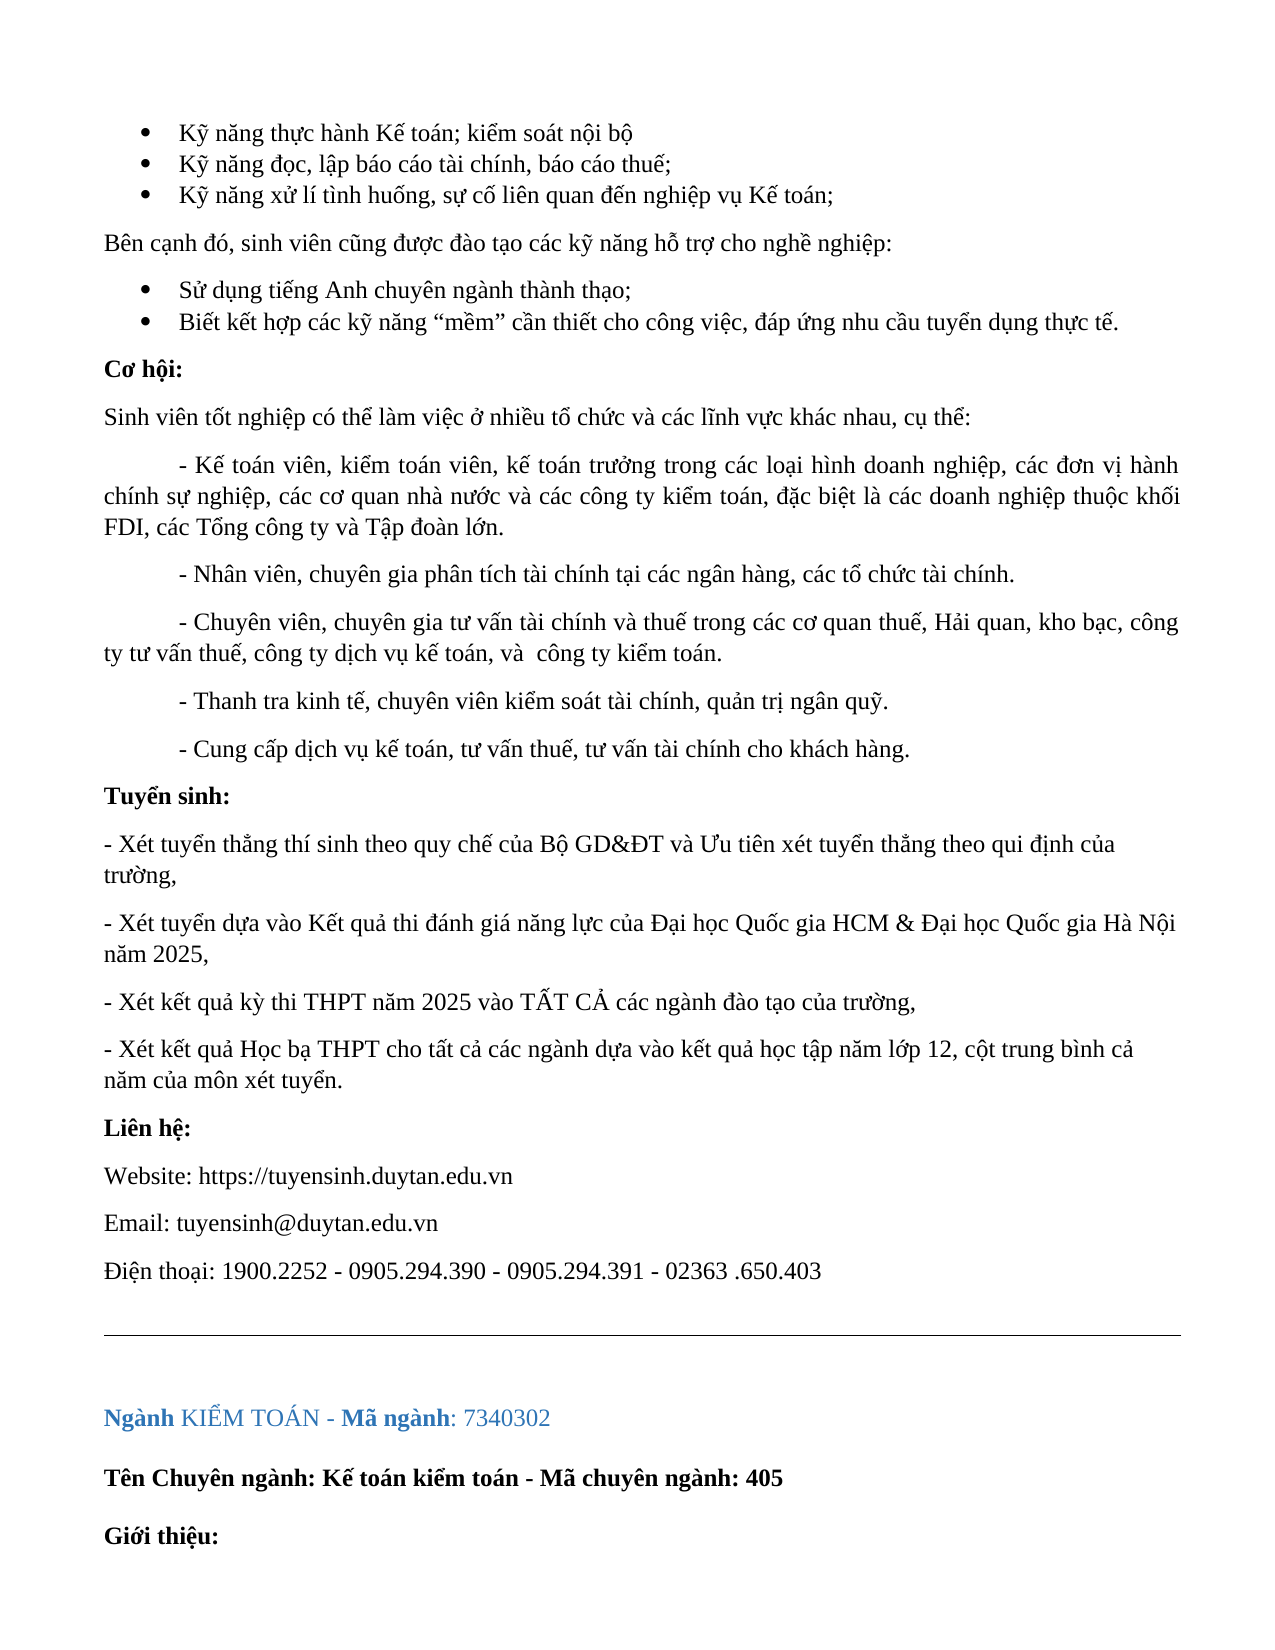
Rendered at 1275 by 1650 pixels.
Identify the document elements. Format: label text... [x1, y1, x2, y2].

text Sinh viên tốt nghiệp có thể làm việc ở nhiều tổ chức và các lĩnh vực khác nhau, cụ thể: [103, 402, 1181, 431]
subtitle Tên Chuyên ngành: Kế toán kiểm toán - Mã chuyên ngành: 405 [103, 1463, 1181, 1492]
text - Chuyên viên, chuyên gia tư vấn tài chính và thuế trong các cơ quan thuế, Hải quan, kho bạc, công ty tư vấn thuế, công ty dịch vụ kế toán, và công ty kiểm toán. [103, 607, 1181, 667]
text Giới thiệu: [103, 1521, 1181, 1550]
text Liên hệ: [103, 1113, 1181, 1142]
text Website: https://tuyensinh.duytan.edu.vn [103, 1161, 1181, 1189]
text - Nhân viên, chuyên gia phân tích tài chính tại các ngân hàng, các tổ chức tài chính. [103, 559, 1181, 588]
text - Thanh tra kinh tế, chuyên viên kiểm soát tài chính, quản trị ngân quỹ. [103, 686, 1181, 715]
text - Cung cấp dịch vụ kế toán, tư vấn thuế, tư vấn tài chính cho khách hàng. [103, 734, 1181, 762]
text - Xét tuyển dựa vào Kết quả thi đánh giá năng lực của Đại học Quốc gia HCM & Đại học Quốc gia Hà Nội năm 2025, [103, 908, 1181, 968]
text - Kế toán viên, kiểm toán viên, kế toán trưởng trong các loại hình doanh nghiệp, các đơn vị hành chính sự nghiệp, các cơ quan nhà nước và các công ty kiểm toán, đặc biệt là các doanh nghiệp thuộc khối FDI, các Tổng công ty và Tập đoàn lớn. [103, 450, 1181, 541]
text - Xét tuyển thẳng thí sinh theo quy chế của Bộ GD&ĐT và Ưu tiên xét tuyển thẳng theo qui định của trường, [103, 829, 1181, 889]
text Cơ hội: [103, 354, 1181, 383]
subtitle Ngành KIỂM TOÁN - Mã ngành: 7340302 [103, 1403, 1181, 1432]
list Kỹ năng thực hành Kế toán; kiểm soát nội bộ [141, 118, 1181, 147]
text - Xét kết quả kỳ thi THPT năm 2025 vào TẤT CẢ các ngành đào tạo của trường, [103, 987, 1181, 1015]
text Tuyển sinh: [103, 781, 1181, 810]
list Kỹ năng xử lí tình huống, sự cố liên quan đến nghiệp vụ Kế toán; [141, 180, 1181, 209]
text Email: tuyensinh@duytan.edu.vn [103, 1208, 1181, 1237]
text Điện thoại: 1900.2252 - 0905.294.390 - 0905.294.391 - 02363 .650.403 [103, 1256, 1181, 1285]
list Kỹ năng đọc, lập báo cáo tài chính, báo cáo thuế; [141, 149, 1181, 178]
list Sử dụng tiếng Anh chuyên ngành thành thạo; [141, 276, 1181, 304]
list Biết kết hợp các kỹ năng “mềm” cần thiết cho công việc, đáp ứng nhu cầu tuyển dụng thực tế. [141, 307, 1181, 335]
text Bên cạnh đó, sinh viên cũng được đào tạo các kỹ năng hỗ trợ cho nghề nghiệp: [103, 228, 1181, 257]
text - Xét kết quả Học bạ THPT cho tất cả các ngành dựa vào kết quả học tập năm lớp 12, cột trung bình cả năm của môn xét tuyển. [103, 1034, 1181, 1094]
